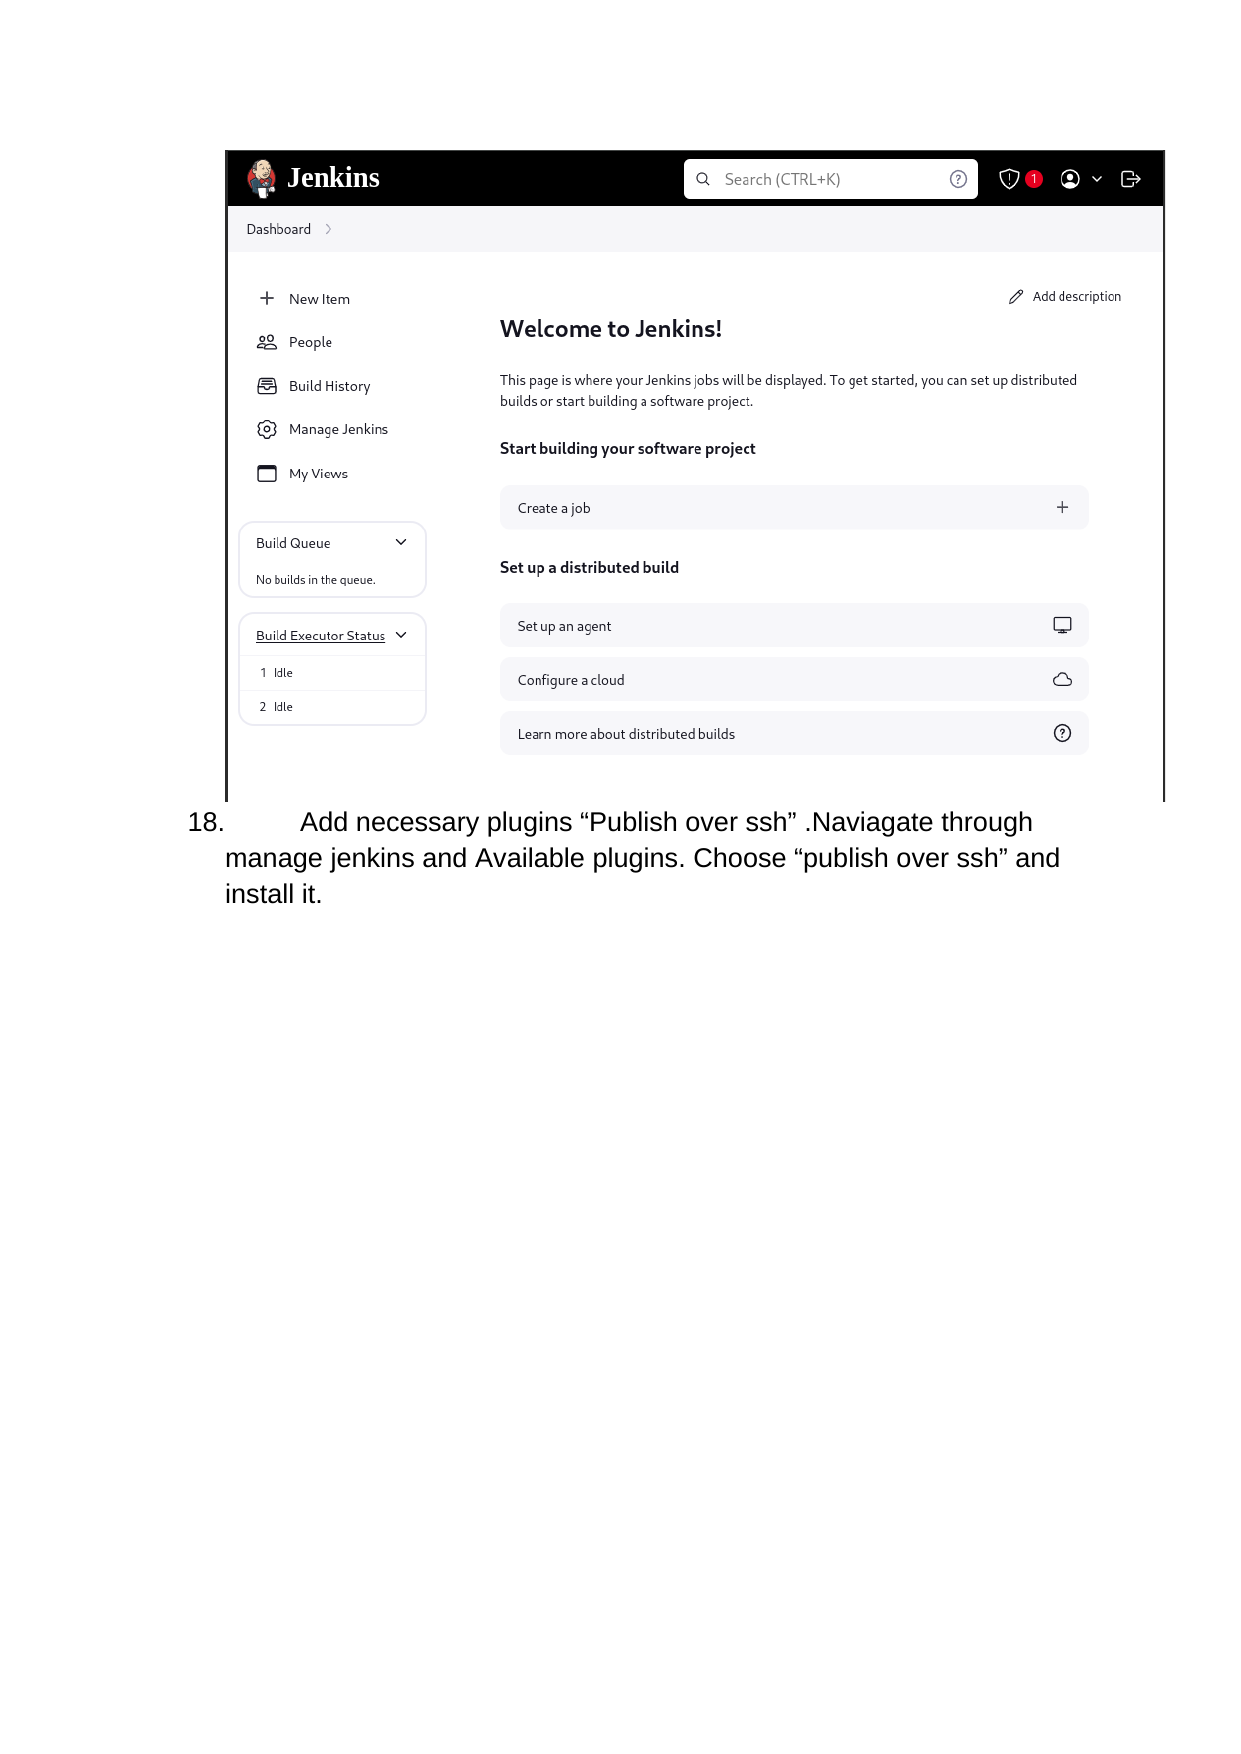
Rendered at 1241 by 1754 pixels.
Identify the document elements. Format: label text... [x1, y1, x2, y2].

list Add necessary plugins “Publish over ssh” .Naviagate through manage jenkins and Available plugins. Choose “publish over ssh” and install it. [187, 806, 1090, 909]
picture [225, 150, 1166, 802]
